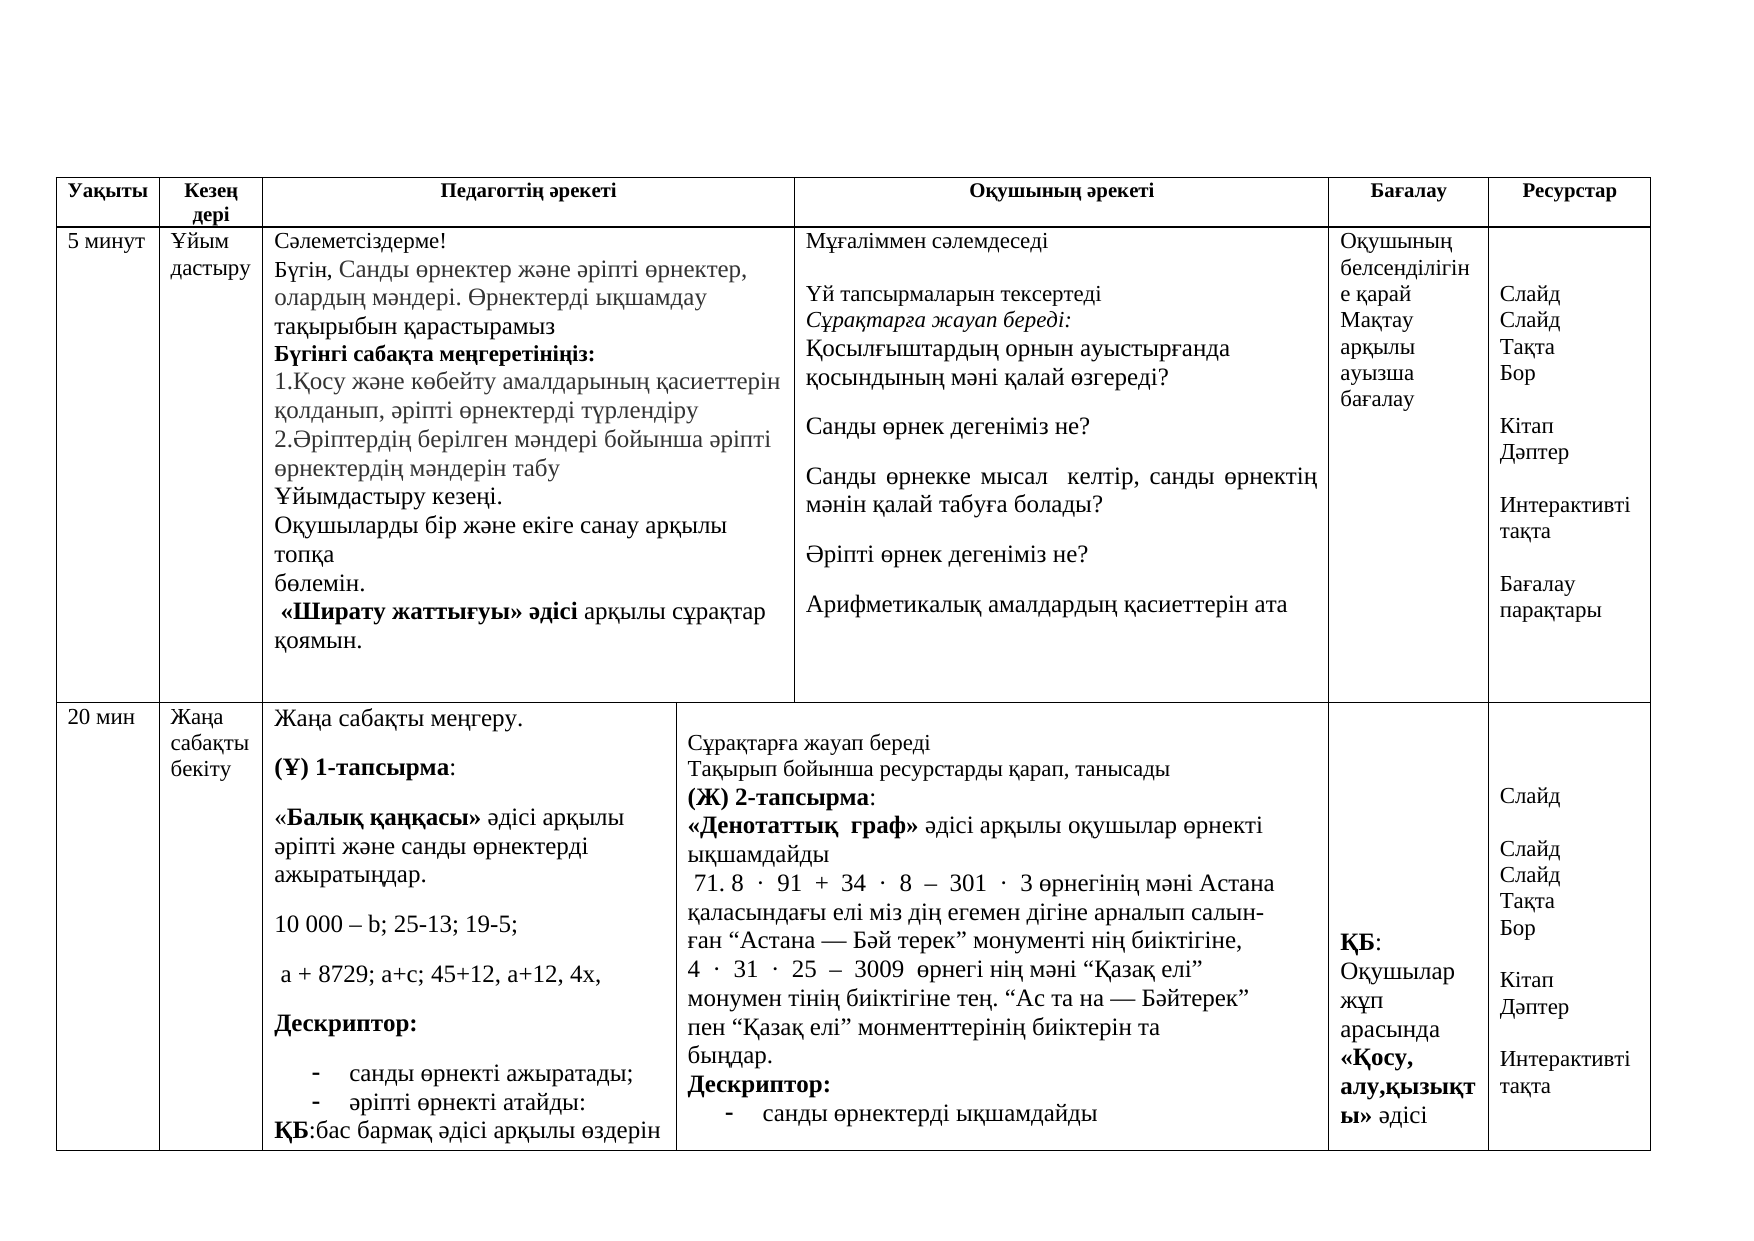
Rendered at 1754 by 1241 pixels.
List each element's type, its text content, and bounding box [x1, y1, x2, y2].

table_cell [677, 703, 1328, 1149]
table_cell Оқушының белсенділігіне қарай Мақтау арқылы ауызша бағалау [1329, 228, 1488, 702]
table_cell Кезең дері [160, 178, 262, 226]
table_cell Ұйым дастыру [160, 228, 262, 702]
table_cell Бағалау [1329, 178, 1488, 226]
table_cell Мұғаліммен сәлемдеседі Үй тапсырмаларын тексертеді Сұрақтарға жауап береді: Қосылғыштардың орнын ауыстырғанда қосындының мәні қалай өзгереді? Санды өрнек дегеніміз не? Санды өрнекке мысал келтір, санды өрнектің мәнін қалай табуға болады? Әріпті өрнек дегеніміз не? Арифметикалық амалдардың қасиеттерін ата [795, 228, 1328, 702]
table_cell Ресурстар [1489, 178, 1650, 226]
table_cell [263, 703, 676, 1149]
table_cell Жаңа сабақты бекіту [160, 703, 262, 1149]
table_cell Уақыты [57, 178, 159, 226]
table_cell Оқушының әрекеті [795, 178, 1328, 226]
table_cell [1329, 703, 1488, 1149]
table_cell 5 минут [57, 228, 159, 702]
table_cell Педагогтің әрекеті [263, 178, 794, 226]
table_cell 20 мин [57, 703, 159, 1149]
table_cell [1489, 703, 1650, 1149]
table_cell Сәлеметсіздерме! Бүгін, Санды өрнектер және әріпті өрнектер, олардың мәндері. Өрнектерді ықшамдау тақырыбын қарастырамыз Бүгінгі сабақта меңгеретініңіз: 1.Қосу және көбейту амалдарының қасиеттерін қолданып, әріпті өрнектерді түрлендіру 2.Әріптердің берілген мәндері бойынша әріпті өрнектердің мәндерін табу Ұйымдастыру кезеңі. Оқушыларды бір және екіге санау арқылы топқа бөлемін. «Ширату жаттығуы» әдісі арқылы сұрақтар қоямын. [263, 228, 794, 702]
table_cell Слайд Слайд Тақта Бор Кітап Дәптер Интерактивті тақта Бағалау парақтары [1489, 228, 1650, 702]
